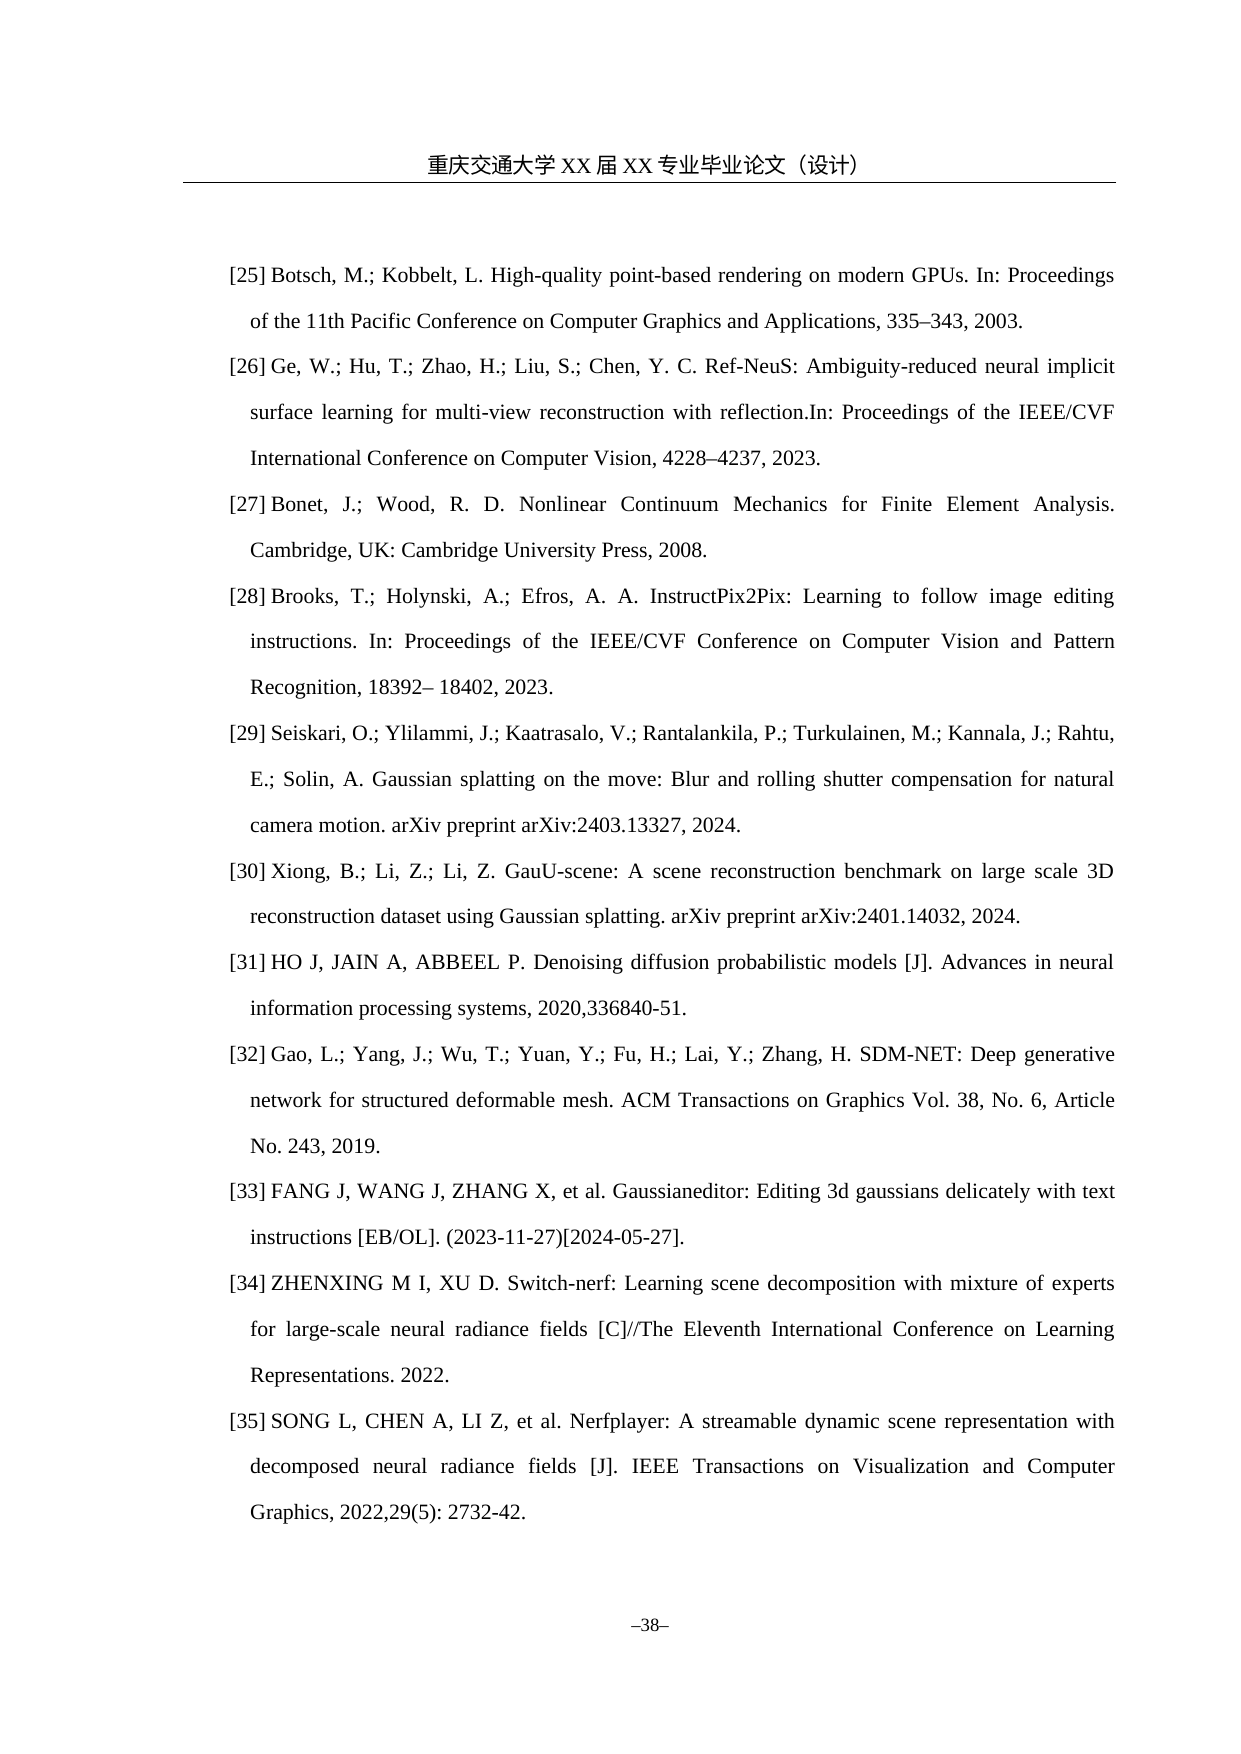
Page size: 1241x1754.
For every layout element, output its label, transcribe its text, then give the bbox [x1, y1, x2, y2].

text HO J, JAIN A, ABBEEL P. Denoising diffusion probabilistic models [J]. Advances in neural information processing systems, 2020,336840-51. [229, 933, 1116, 1025]
text Seiskari, O.; Ylilammi, J.; Kaatrasalo, V.; Rantalankila, P.; Turkulainen, M.; Kannala, J.; Rahtu, E.; Solin, A. Gaussian splatting on the move: Blur and rolling shutter compensation for natural camera motion. arXiv preprint arXiv:2403.13327, 2024. [229, 704, 1116, 841]
text ZHENXING M I, XU D. Switch-nerf: Learning scene decomposition with mixture of experts for large-scale neural radiance fields [C]//The Eleventh International Conference on Learning Representations. 2022. [229, 1254, 1116, 1391]
text Xiong, B.; Li, Z.; Li, Z. GauU-scene: A scene reconstruction benchmark on large scale 3D reconstruction dataset using Gaussian splatting. arXiv preprint arXiv:2401.14032, 2024. [229, 841, 1116, 933]
text Ge, W.; Hu, T.; Zhao, H.; Liu, S.; Chen, Y. C. Ref-NeuS: Ambiguity-reduced neural implicit surface learning for multi-view reconstruction with reflection.In: Proceedings of the IEEE/CVF International Conference on Computer Vision, 4228–4237, 2023. [229, 337, 1116, 475]
text FANG J, WANG J, ZHANG X, et al. Gaussianeditor: Editing 3d gaussians delicately with text instructions [EB/OL]. (2023-11-27)[2024-05-27]. [229, 1162, 1116, 1254]
text Bonet, J.; Wood, R. D. Nonlinear Continuum Mechanics for Finite Element Analysis. Cambridge, UK: Cambridge University Press, 2008. [229, 475, 1116, 566]
text SONG L, CHEN A, LI Z, et al. Nerfplayer: A streamable dynamic scene representation with decomposed neural radiance fields [J]. IEEE Transactions on Visualization and Computer Graphics, 2022,29(5): 2732-42. [229, 1391, 1116, 1529]
text Brooks, T.; Holynski, A.; Efros, A. A. InstructPix2Pix: Learning to follow image editing instructions. In: Proceedings of the IEEE/CVF Conference on Computer Vision and Pattern Recognition, 18392– 18402, 2023. [229, 566, 1116, 704]
text Gao, L.; Yang, J.; Wu, T.; Yuan, Y.; Fu, H.; Lai, Y.; Zhang, H. SDM-NET: Deep generative network for structured deformable mesh. ACM Transactions on Graphics Vol. 38, No. 6, Article No. 243, 2019. [229, 1025, 1116, 1162]
text Botsch, M.; Kobbelt, L. High-quality point-based rendering on modern GPUs. In: Proceedings of the 11th Pacific Conference on Computer Graphics and Applications, 335–343, 2003. [229, 246, 1116, 337]
